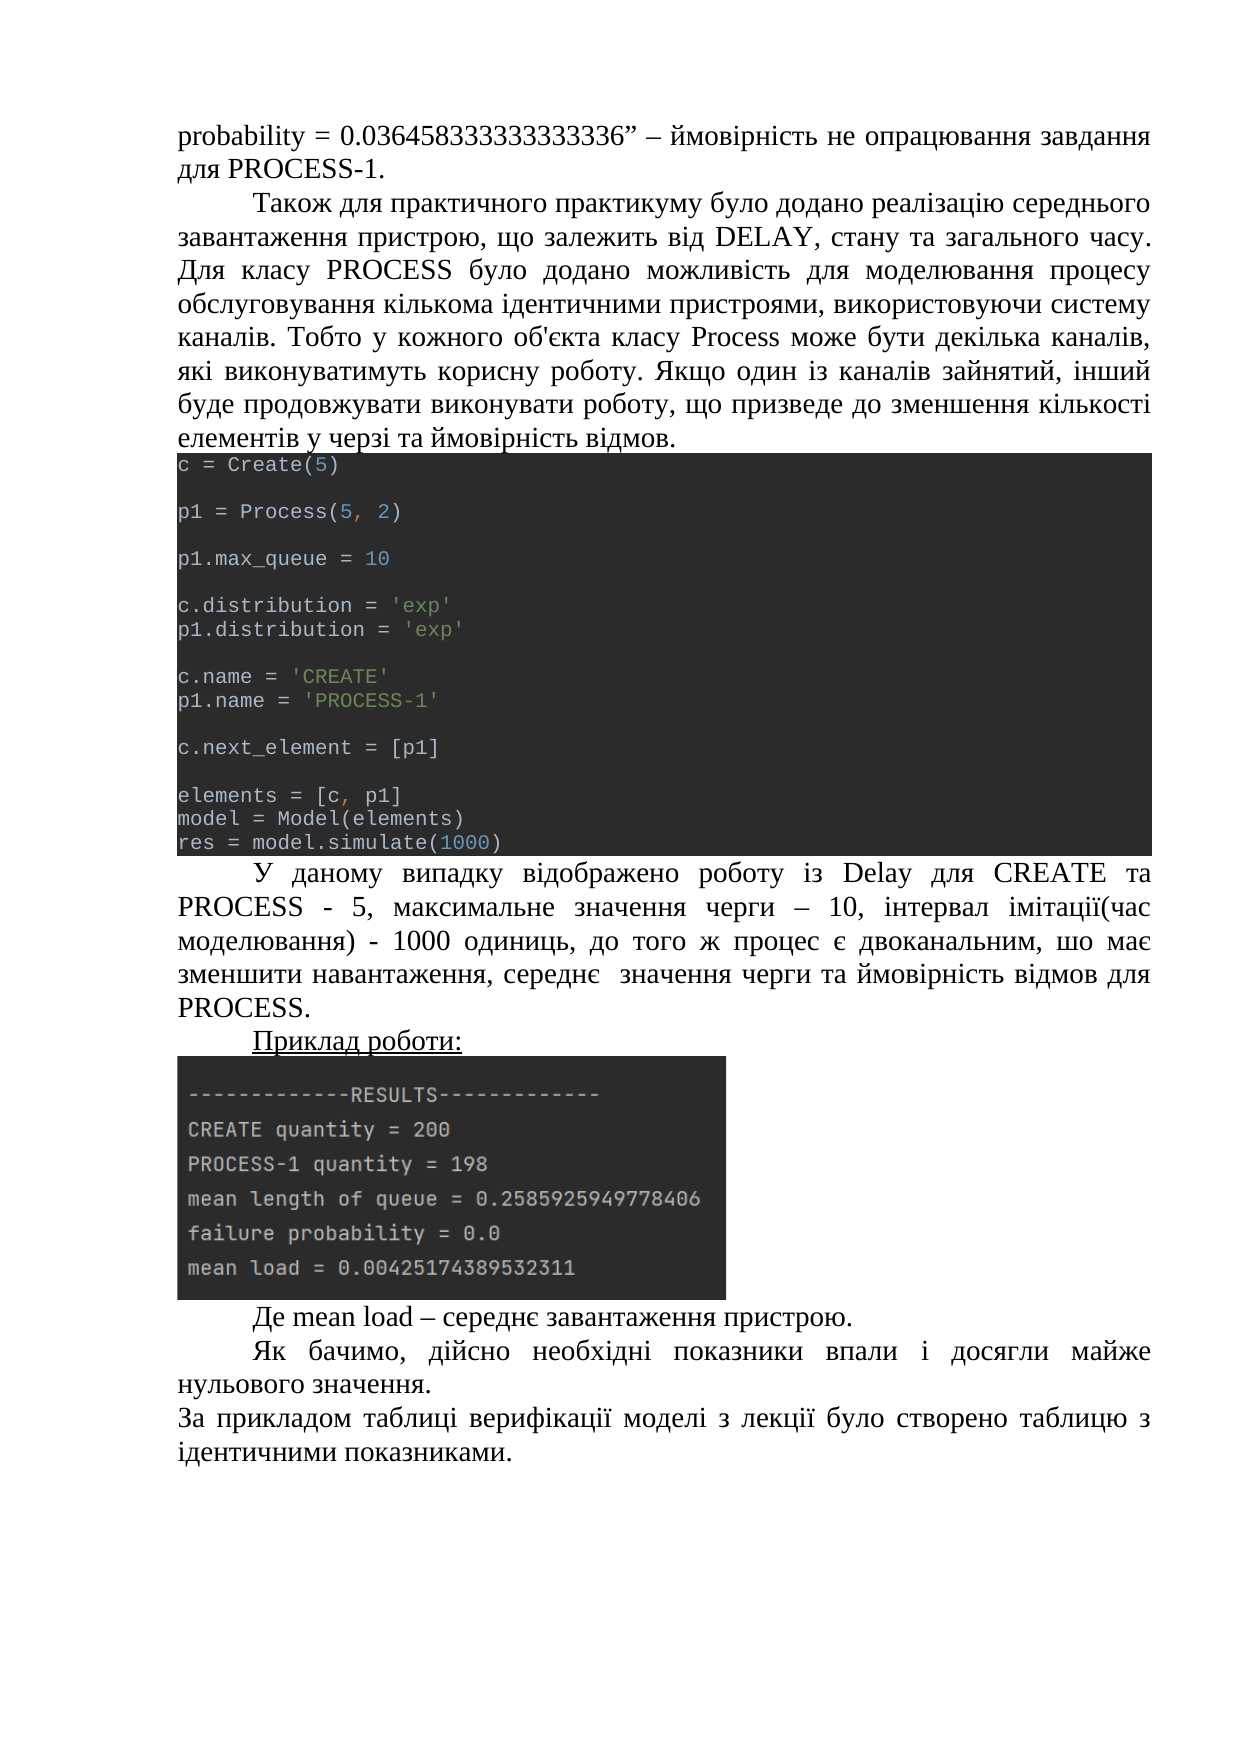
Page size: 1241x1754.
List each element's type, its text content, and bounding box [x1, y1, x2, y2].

text c = Create(5) p1 = Process(5, 2) p1.max_queue = 10 c.distribution = 'exp' p1.distribution = 'exp' c.name = 'CREATE' p1.name = 'PROCESS-1' c.next_element = [p1] elements = [c, p1] model = Model(elements) res = model.simulate(1000) [177, 453, 1152, 856]
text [177, 118, 1152, 185]
picture [177, 1056, 727, 1300]
text За прикладом таблиці верифікації моделі з лекції було створено таблицю з ідентичними показниками. [177, 1400, 1152, 1467]
text У даному випадку відображено роботу із Delay для CREATE та PROCESS - 5, максимальне значення черги – 10, інтервал імітації(час моделювання) - 1000 одиниць, до того ж процес є двоканальним, шо має зменшити навантаження, середнє значення черги та ймовірність відмов для PROCESS. [177, 856, 1152, 1023]
text Приклад роботи: [177, 1023, 1152, 1057]
text Як бачимо, дійсно необхідні показники впали і досягли майже нульового значення. [177, 1333, 1152, 1400]
text Де mean load – середнє завантаження пристрою. [177, 1299, 1152, 1333]
text Також для практичного практикуму було додано реалізацію середнього завантаження пристрою, що залежить від DELAY, стану та загального часу. Для класу PROCESS було додано можливість для моделювання процесу обслуговування кількома ідентичними пристроями, використовуючи систему каналів. Тобто у кожного об'єкта класу Process може бути декілька каналів, які виконуватимуть корисну роботу. Якщо один із каналів зайнятий, інший буде продовжувати виконувати роботу, що призведе до зменшення кількості елементів у черзі та ймовірність відмов. [177, 185, 1152, 453]
